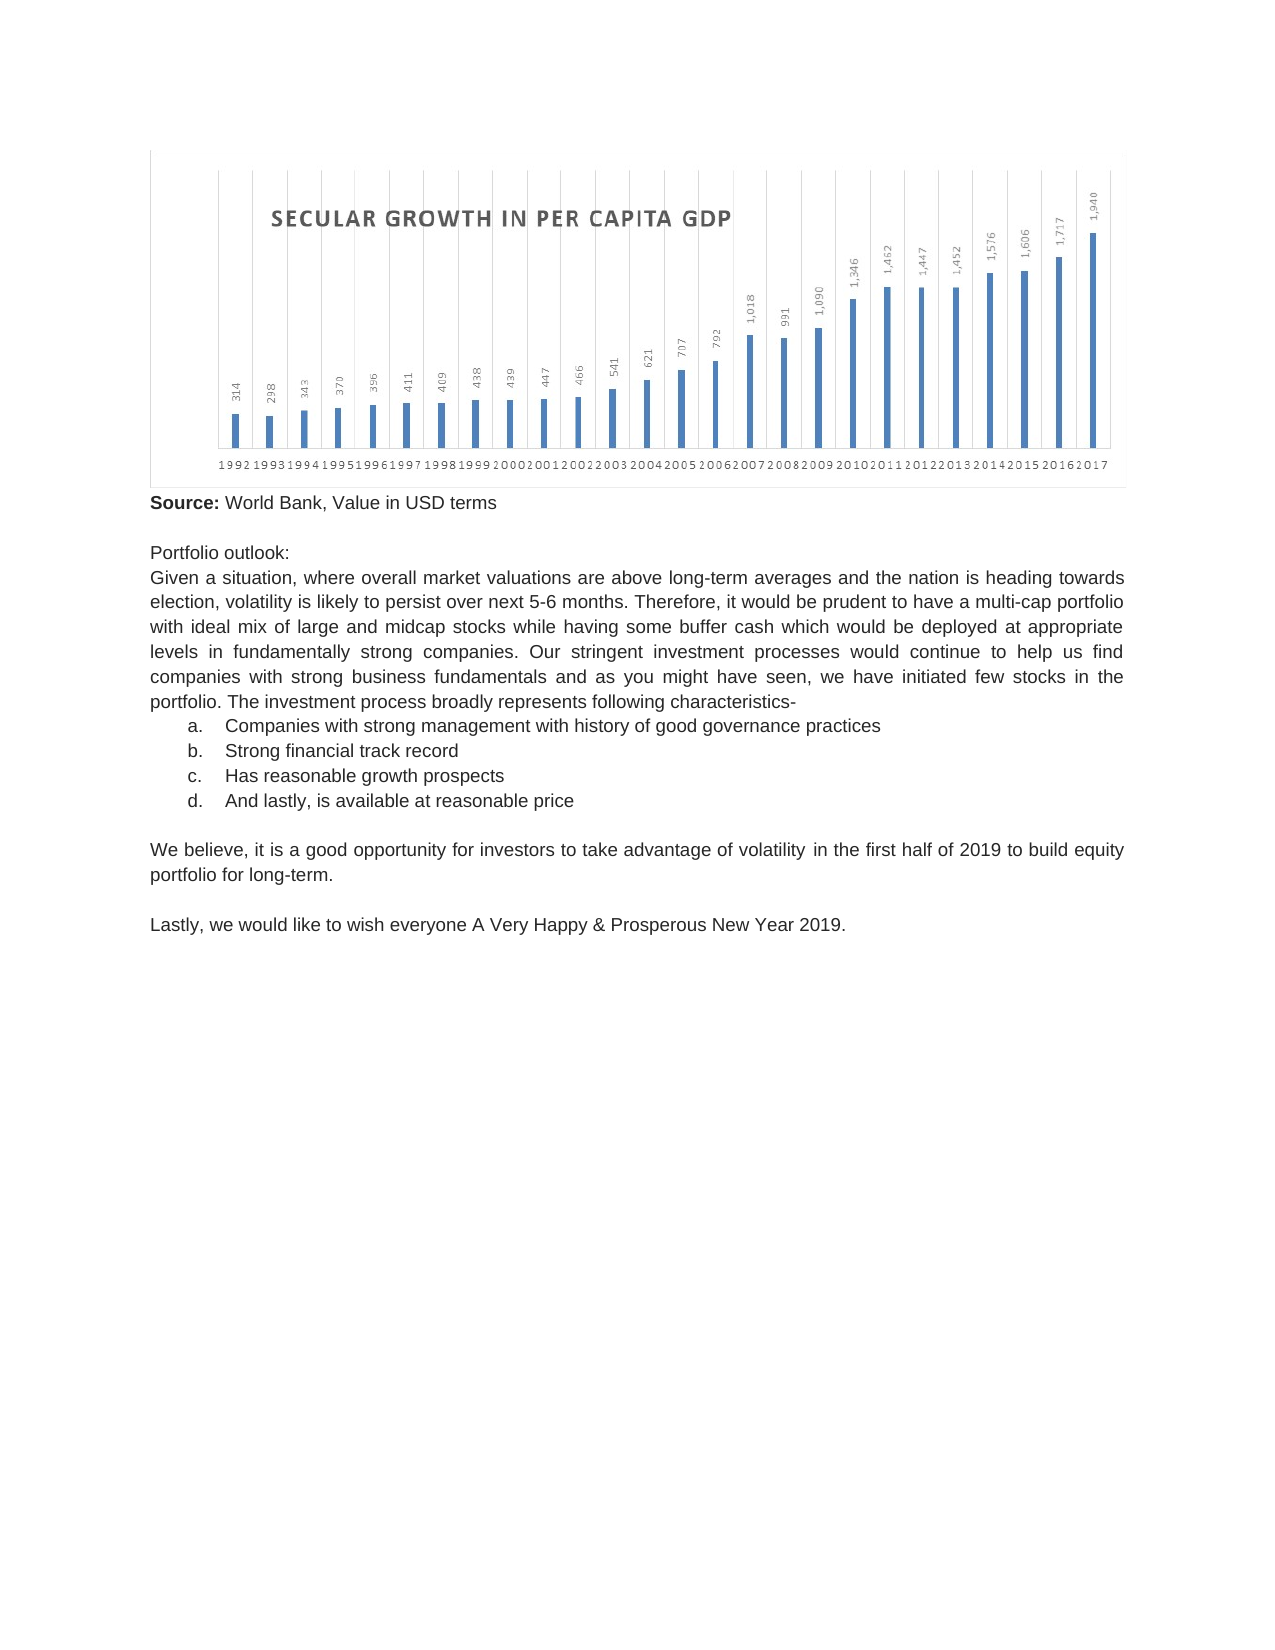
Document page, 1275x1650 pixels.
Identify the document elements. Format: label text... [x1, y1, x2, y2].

text Portfolio outlook: [150, 542, 1125, 563]
text Given a situation, where overall market valuations are above long-term averages and the nation is heading towards election, volatility is likely to persist over next 5-6 months. Therefore, it would be prudent to have a multi-cap portfolio with ideal mix of large and midcap stocks while having some buffer cash which would be deployed at appropriate levels in fundamentally strong companies. Our stringent investment processes would continue to help us find companies with strong business fundamentals and as you might have seen, we have initiated few stocks in the portfolio. The investment process broadly represents following characteristics- [150, 567, 1125, 712]
list Has reasonable growth prospects [187, 765, 1125, 786]
list Strong financial track record [187, 740, 1125, 762]
text We believe, it is a good opportunity for investors to take advantage of volatility in the first half of 2019 to build equity portfolio for long-term. [150, 839, 1125, 886]
text Lastly, we would like to wish everyone A Very Happy & Prosperous New Year 2019. [150, 914, 1125, 935]
list Companies with strong management with history of good governance practices [187, 715, 1125, 737]
list And lastly, is available at reasonable price [187, 790, 1125, 811]
picture [150, 150, 1127, 488]
text Source: World Bank, Value in USD terms [150, 492, 1125, 514]
